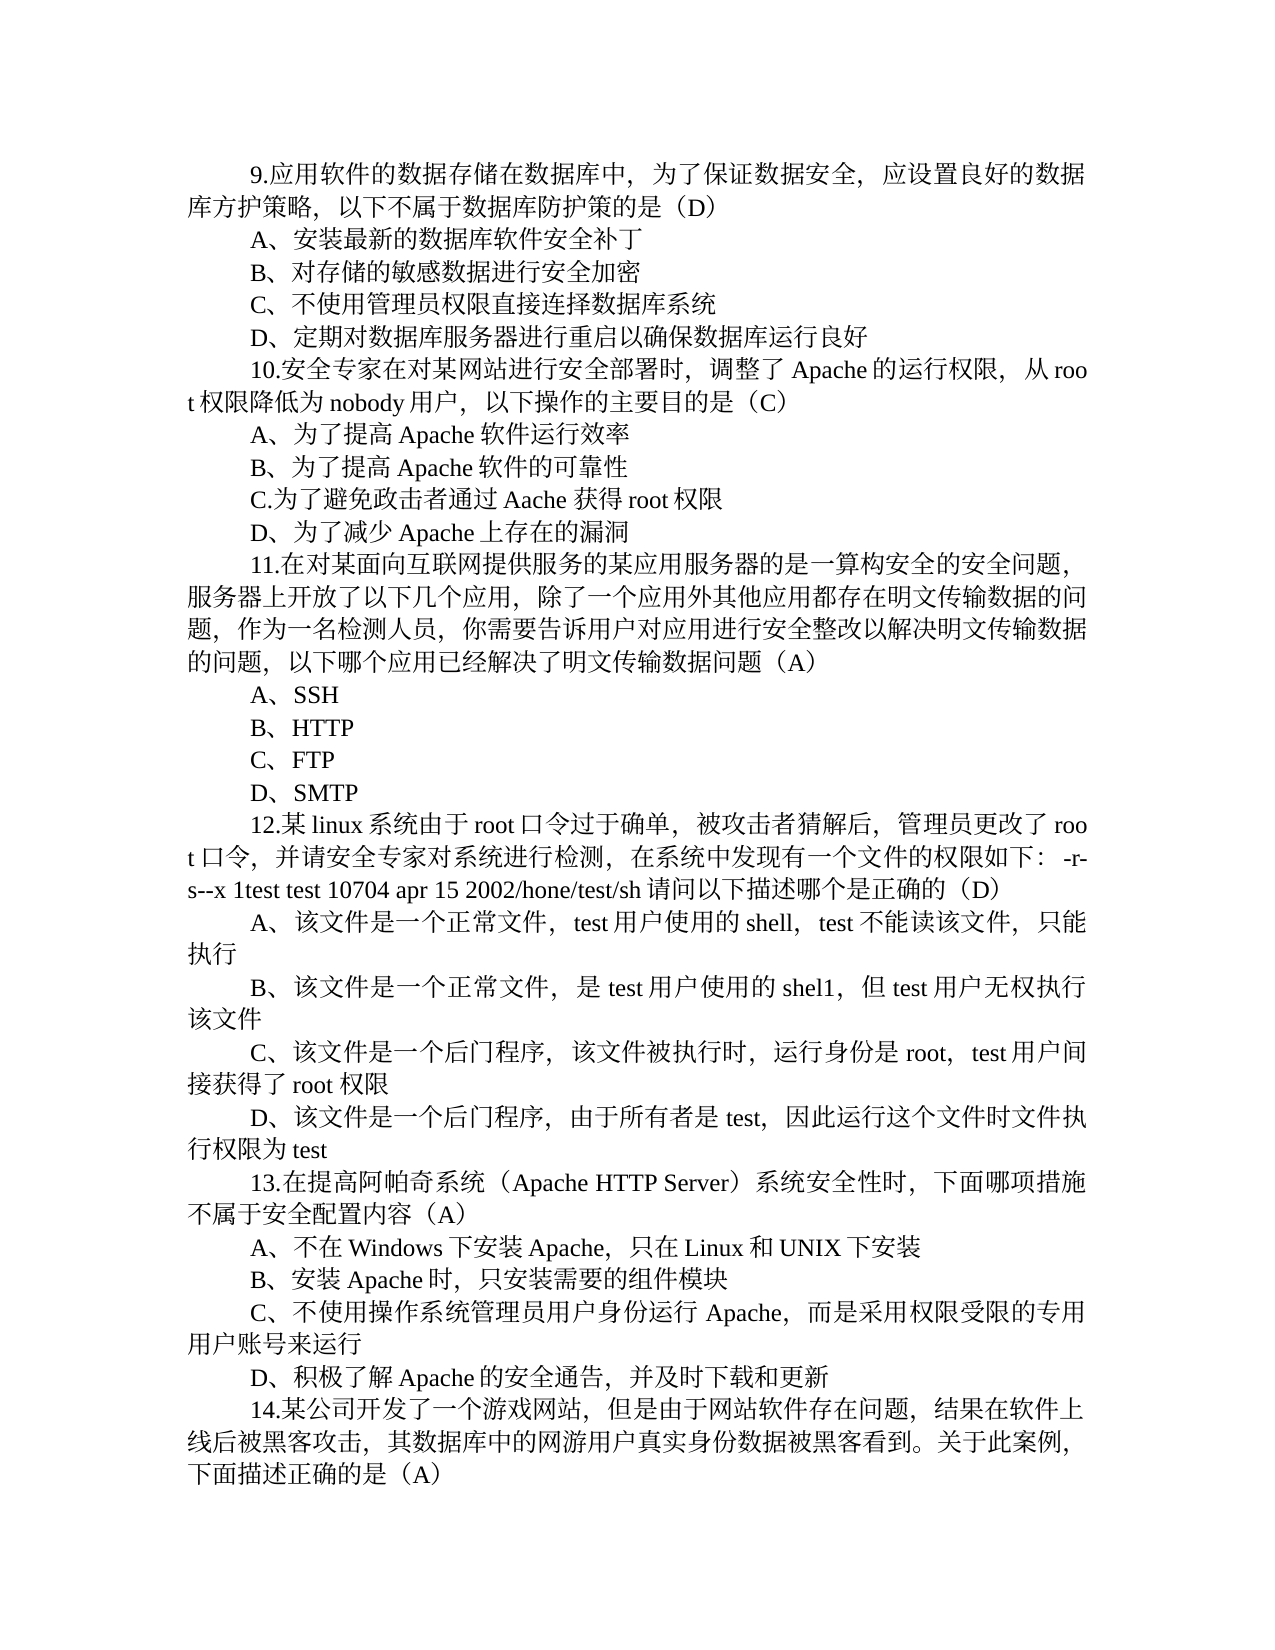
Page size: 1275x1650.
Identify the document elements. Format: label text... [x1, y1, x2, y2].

text C.为了避免政击者通过Aache 获得root权限 [187, 484, 1087, 516]
text 12.某linux系统由于root口令过于确单，被攻击者猜解后，管理员更改了root口令，并请安全专家对系统进行检测，在系统中发现有一个文件的权限如下：-r-s--x 1test test 10704 apr 15 2002/hone/test/sh请问以下描述哪个是正确的（D） [187, 809, 1087, 906]
text D、该文件是一个后门程序，由于所有者是test，因此运行这个文件时文件执行权限为test [187, 1101, 1087, 1166]
text 9.应用软件的数据存储在数据库中，为了保证数据安全，应设置良好的数据库方护策略，以下不属于数据库防护策的是（D） [187, 159, 1087, 224]
text 14.某公司开发了一个游戏网站，但是由于网站软件存在问题，结果在软件上线后被黑客攻击，其数据库中的网游用户真实身份数据被黑客看到。关于此案例，下面描述正确的是（A） [187, 1394, 1087, 1491]
text B、安装Apache时，只安装需要的组件模块 [187, 1264, 1087, 1296]
text D、SMTP [187, 776, 1087, 809]
text D、为了减少Apache上存在的漏洞 [187, 516, 1087, 549]
text A、不在Windows下安装Apache，只在Linux和UNIX下安装 [187, 1231, 1087, 1264]
text A、为了提高Apache 软件运行效率 [187, 419, 1087, 451]
text A、SSH [187, 679, 1087, 711]
text C、不使用操作系统管理员用户身份运行Apache，而是采用权限受限的专用用户账号来运行 [187, 1296, 1087, 1361]
text B、该文件是一个正常文件，是test用户使用的shel1，但test用户无权执行该文件 [187, 971, 1087, 1036]
text A、该文件是一个正常文件，test用户使用的shell，test不能读该文件，只能执行 [187, 906, 1087, 971]
text A、安装最新的数据库软件安全补丁 [187, 224, 1087, 256]
text B、为了提高Apache软件的可靠性 [187, 451, 1087, 484]
text 10.安全专家在对某网站进行安全部署时，调整了Apache的运行权限，从root权限降低为nobody用户，以下操作的主要目的是（C） [187, 354, 1087, 419]
text 13.在提高阿帕奇系统（Apache HTTP Server）系统安全性时，下面哪项措施不属于安全配置内容（A） [187, 1166, 1087, 1231]
text B、HTTP [187, 711, 1087, 744]
text C、FTP [187, 744, 1087, 776]
text C、不使用管理员权限直接连择数据库系统 [187, 289, 1087, 321]
text D、积极了解Apache的安全通告，并及时下载和更新 [187, 1361, 1087, 1394]
text D、定期对数据库服务器进行重启以确保数据库运行良好 [187, 321, 1087, 354]
text B、对存储的敏感数据进行安全加密 [187, 256, 1087, 289]
text 11.在对某面向互联网提供服务的某应用服务器的是一算构安全的安全问题，服务器上开放了以下几个应用，除了一个应用外其他应用都存在明文传输数据的问题，作为一名检测人员，你需要告诉用户对应用进行安全整改以解决明文传输数据的问题，以下哪个应用已经解决了明文传输数据问题（A） [187, 549, 1087, 679]
text C、该文件是一个后门程序，该文件被执行时，运行身份是root，test用户间接获得了root 权限 [187, 1036, 1087, 1101]
